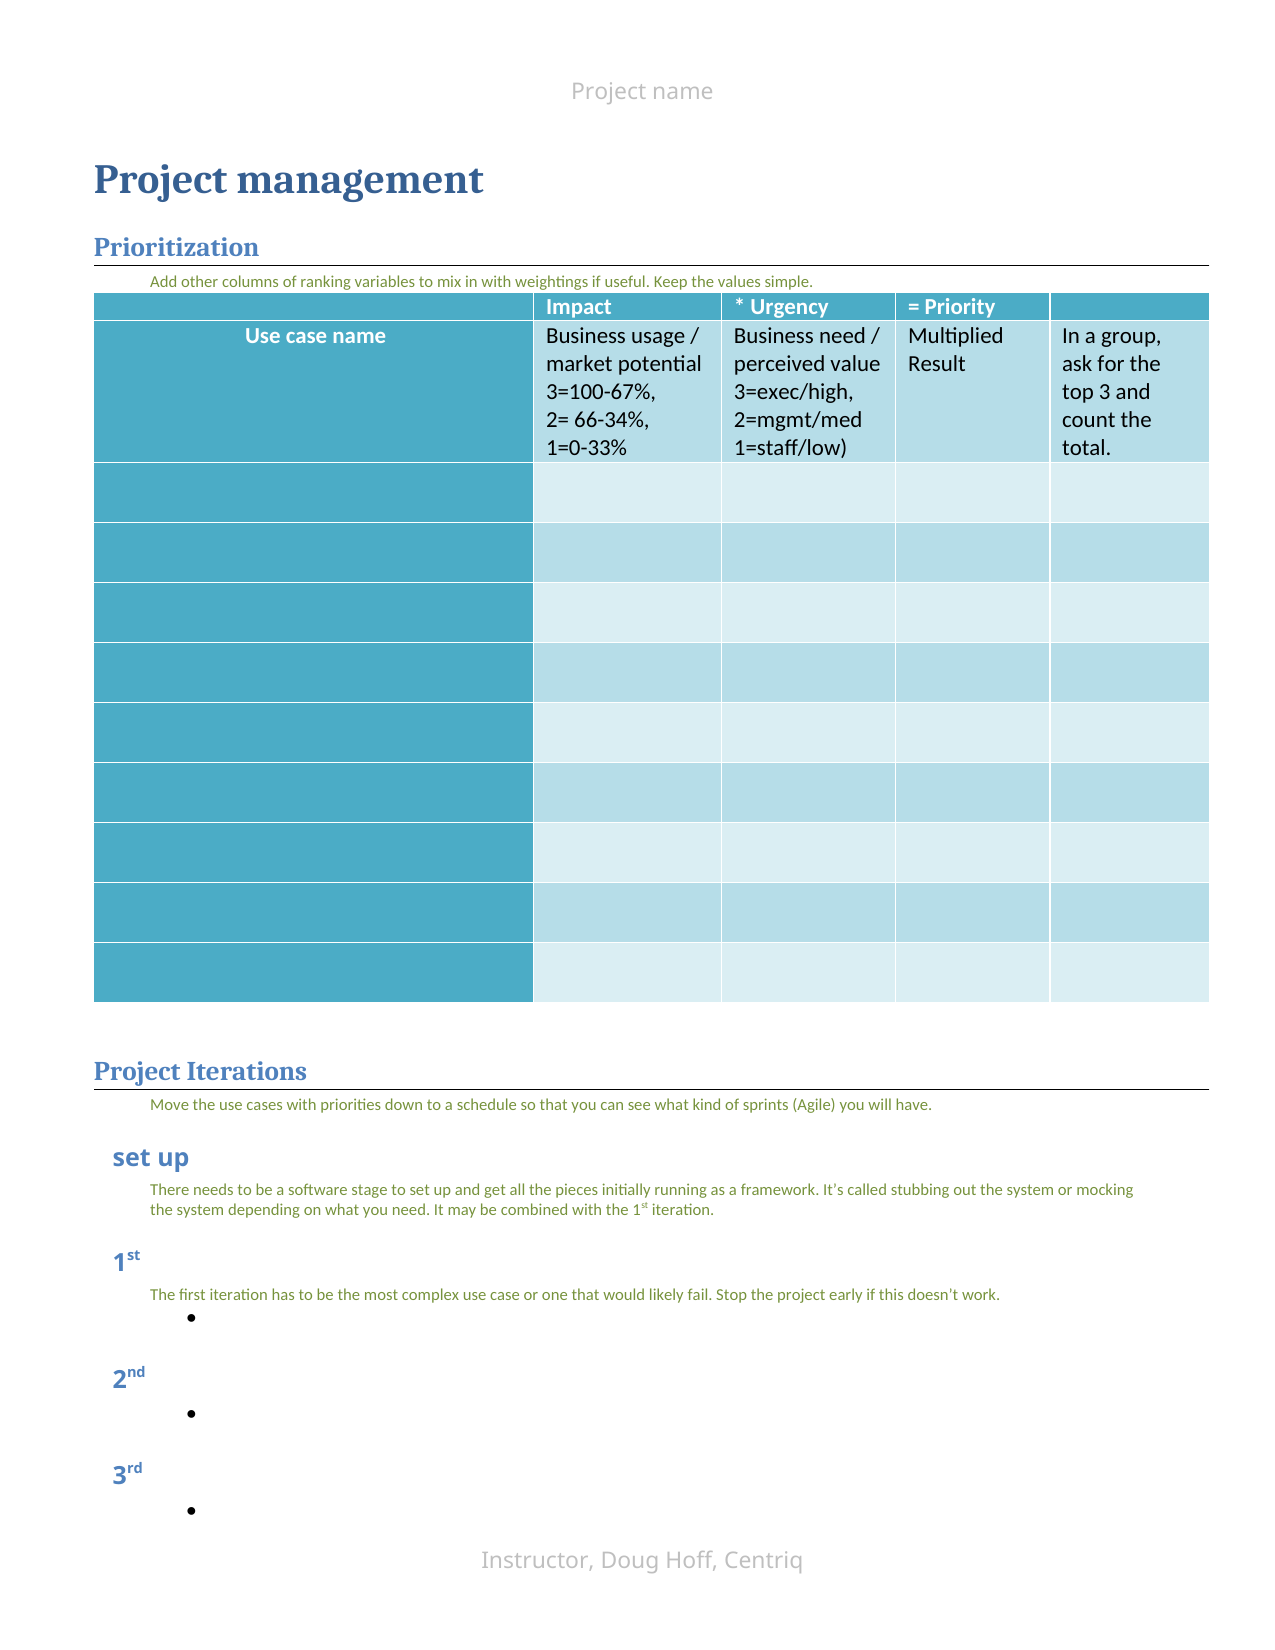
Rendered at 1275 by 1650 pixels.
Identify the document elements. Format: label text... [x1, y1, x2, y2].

table_cell [94, 883, 533, 942]
table_cell [896, 643, 1049, 702]
table_cell [1051, 643, 1209, 702]
table_cell [896, 883, 1049, 942]
table_cell [896, 583, 1049, 642]
table_cell [534, 583, 721, 642]
table_cell [722, 523, 895, 582]
subtitle set up [112, 1140, 1135, 1174]
table_cell [722, 583, 895, 642]
table_cell [94, 823, 533, 882]
table_cell [722, 763, 895, 822]
table_cell [896, 943, 1049, 1002]
table_cell [1051, 583, 1209, 642]
subtitle Project management [94, 156, 1134, 204]
table_cell [896, 463, 1049, 522]
table_cell [94, 763, 533, 822]
table_cell [722, 823, 895, 882]
table_cell Business usage / market potential 3=100-67%, 2= 66-34%, 1=0-33% [534, 321, 721, 462]
text There needs to be a software stage to set up and get all the pieces initially running as a framework. It’s called stubbing out the system or mocking the system depending on what you need. It may be combined with the 1st iteration. [150, 1179, 1135, 1219]
table_cell [722, 943, 895, 1002]
table_cell [722, 643, 895, 702]
table_cell [94, 703, 533, 762]
subtitle Project Iterations [94, 1056, 1209, 1089]
subtitle 1st [112, 1244, 1135, 1279]
table_cell Use case name [94, 321, 533, 462]
table_header [1051, 293, 1209, 320]
table_header [94, 293, 533, 320]
table_cell [534, 643, 721, 702]
table_cell [534, 823, 721, 882]
subtitle Prioritization [94, 232, 1209, 265]
table_cell [534, 703, 721, 762]
table_cell [94, 643, 533, 702]
table_cell [896, 523, 1049, 582]
text Add other columns of ranking variables to mix in with weightings if useful. Keep the values simple. [150, 271, 1135, 291]
table_cell [722, 883, 895, 942]
table_cell [1051, 523, 1209, 582]
table_cell [534, 883, 721, 942]
table_cell [534, 943, 721, 1002]
table_cell Business need / perceived value 3=exec/high, 2=mgmt/med 1=staff/low) [722, 321, 895, 462]
table_cell In a group, ask for the top 3 and count the total. [1051, 321, 1209, 462]
table_cell [896, 763, 1049, 822]
table_cell [896, 703, 1049, 762]
table_cell [896, 823, 1049, 882]
subtitle 3rd [112, 1458, 1135, 1492]
table_header * Urgency [722, 293, 895, 320]
table_cell [1051, 943, 1209, 1002]
table_cell [1051, 823, 1209, 882]
table_cell [722, 703, 895, 762]
table_cell [534, 523, 721, 582]
table_cell Multiplied Result [896, 321, 1049, 462]
table_header Impact [534, 293, 721, 320]
table_cell [94, 523, 533, 582]
table_header = Priority [896, 293, 1049, 320]
table_cell [94, 463, 533, 522]
table_cell [1051, 463, 1209, 522]
table_cell [94, 943, 533, 1002]
table_cell [534, 763, 721, 822]
table_cell [722, 463, 895, 522]
subtitle 2nd [112, 1361, 1135, 1395]
text Move the use cases with priorities down to a schedule so that you can see what kind of sprints (Agile) you will have. [150, 1094, 1135, 1115]
table_cell [1051, 763, 1209, 822]
table_cell [1051, 703, 1209, 762]
text The first iteration has to be the most complex use case or one that would likely fail. Stop the project early if this doesn’t work. [150, 1284, 1135, 1304]
table_cell [534, 463, 721, 522]
table_cell [94, 583, 533, 642]
table_cell [1051, 883, 1209, 942]
